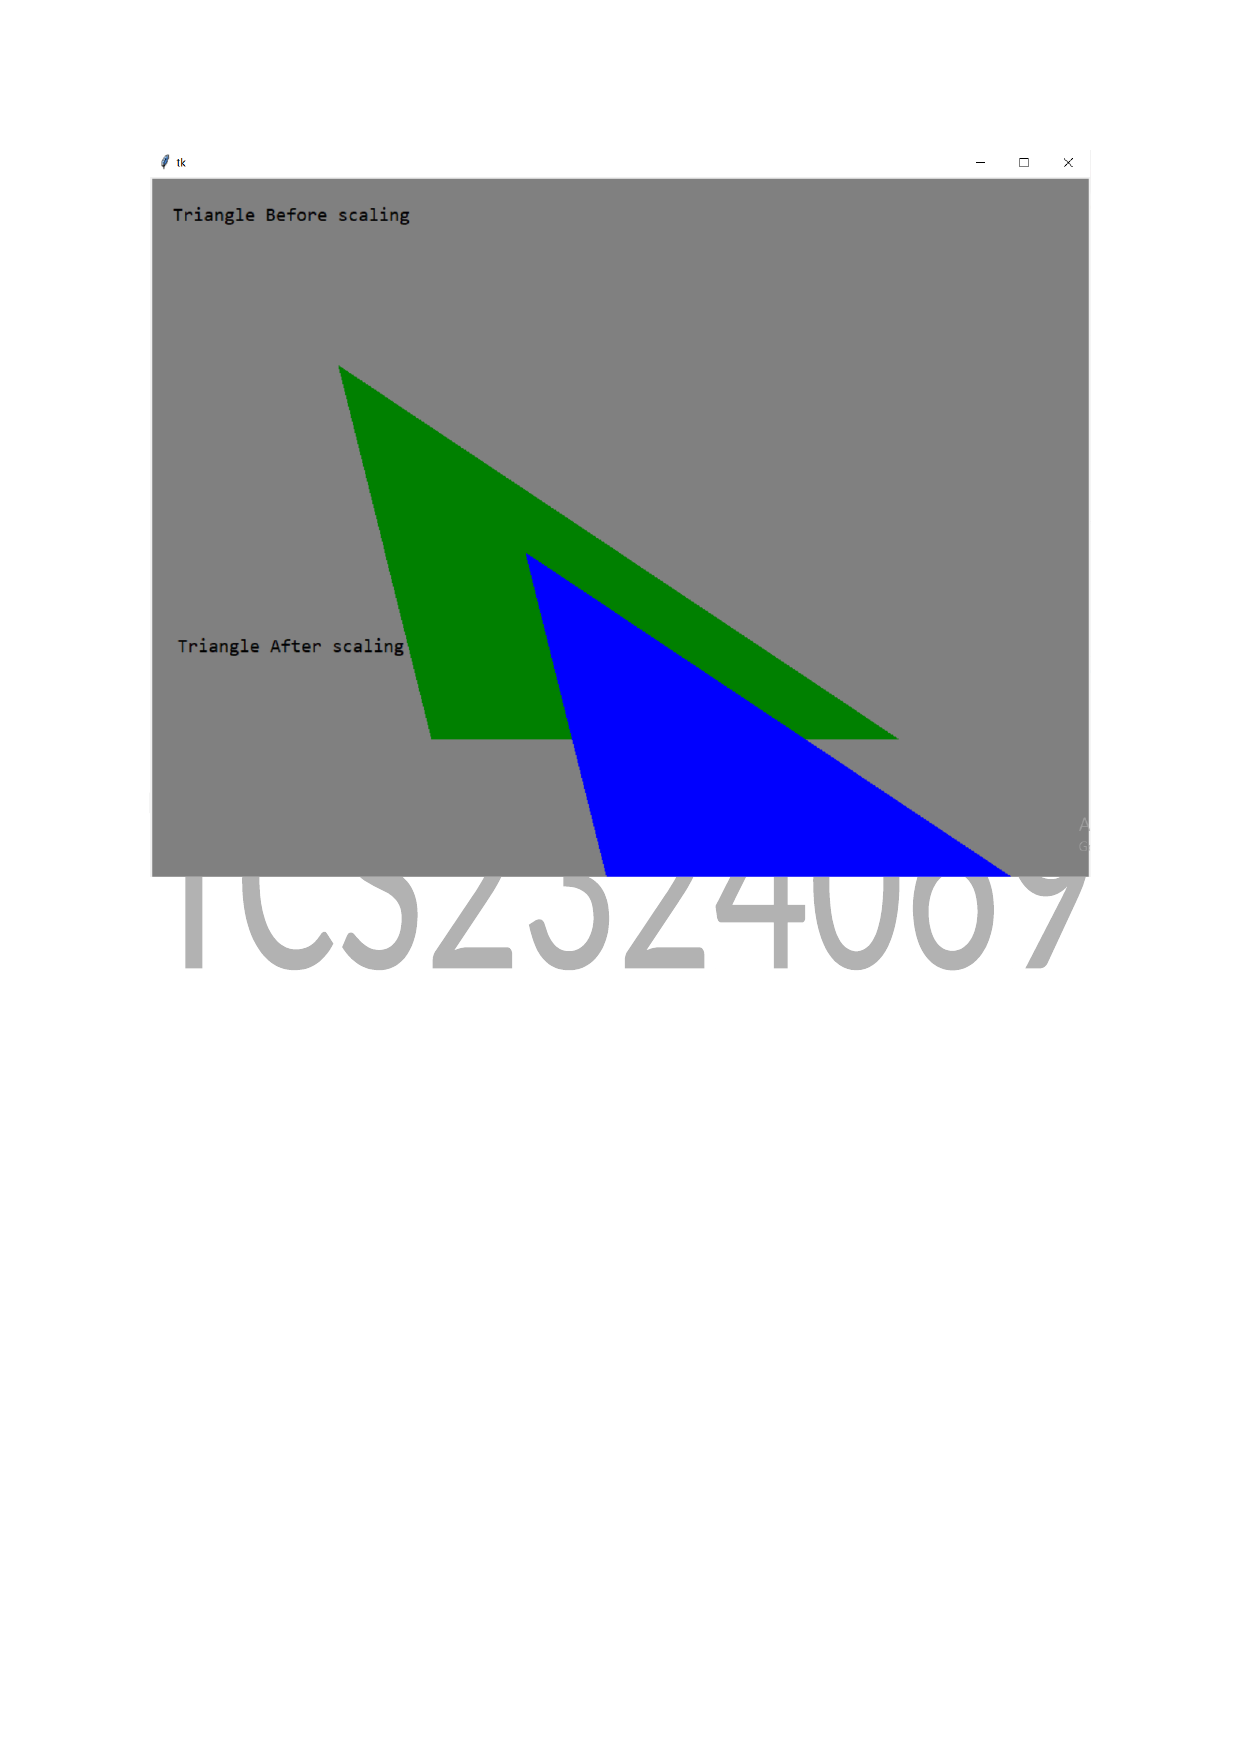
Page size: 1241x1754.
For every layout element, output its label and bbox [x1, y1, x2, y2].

picture [150, 150, 1091, 877]
